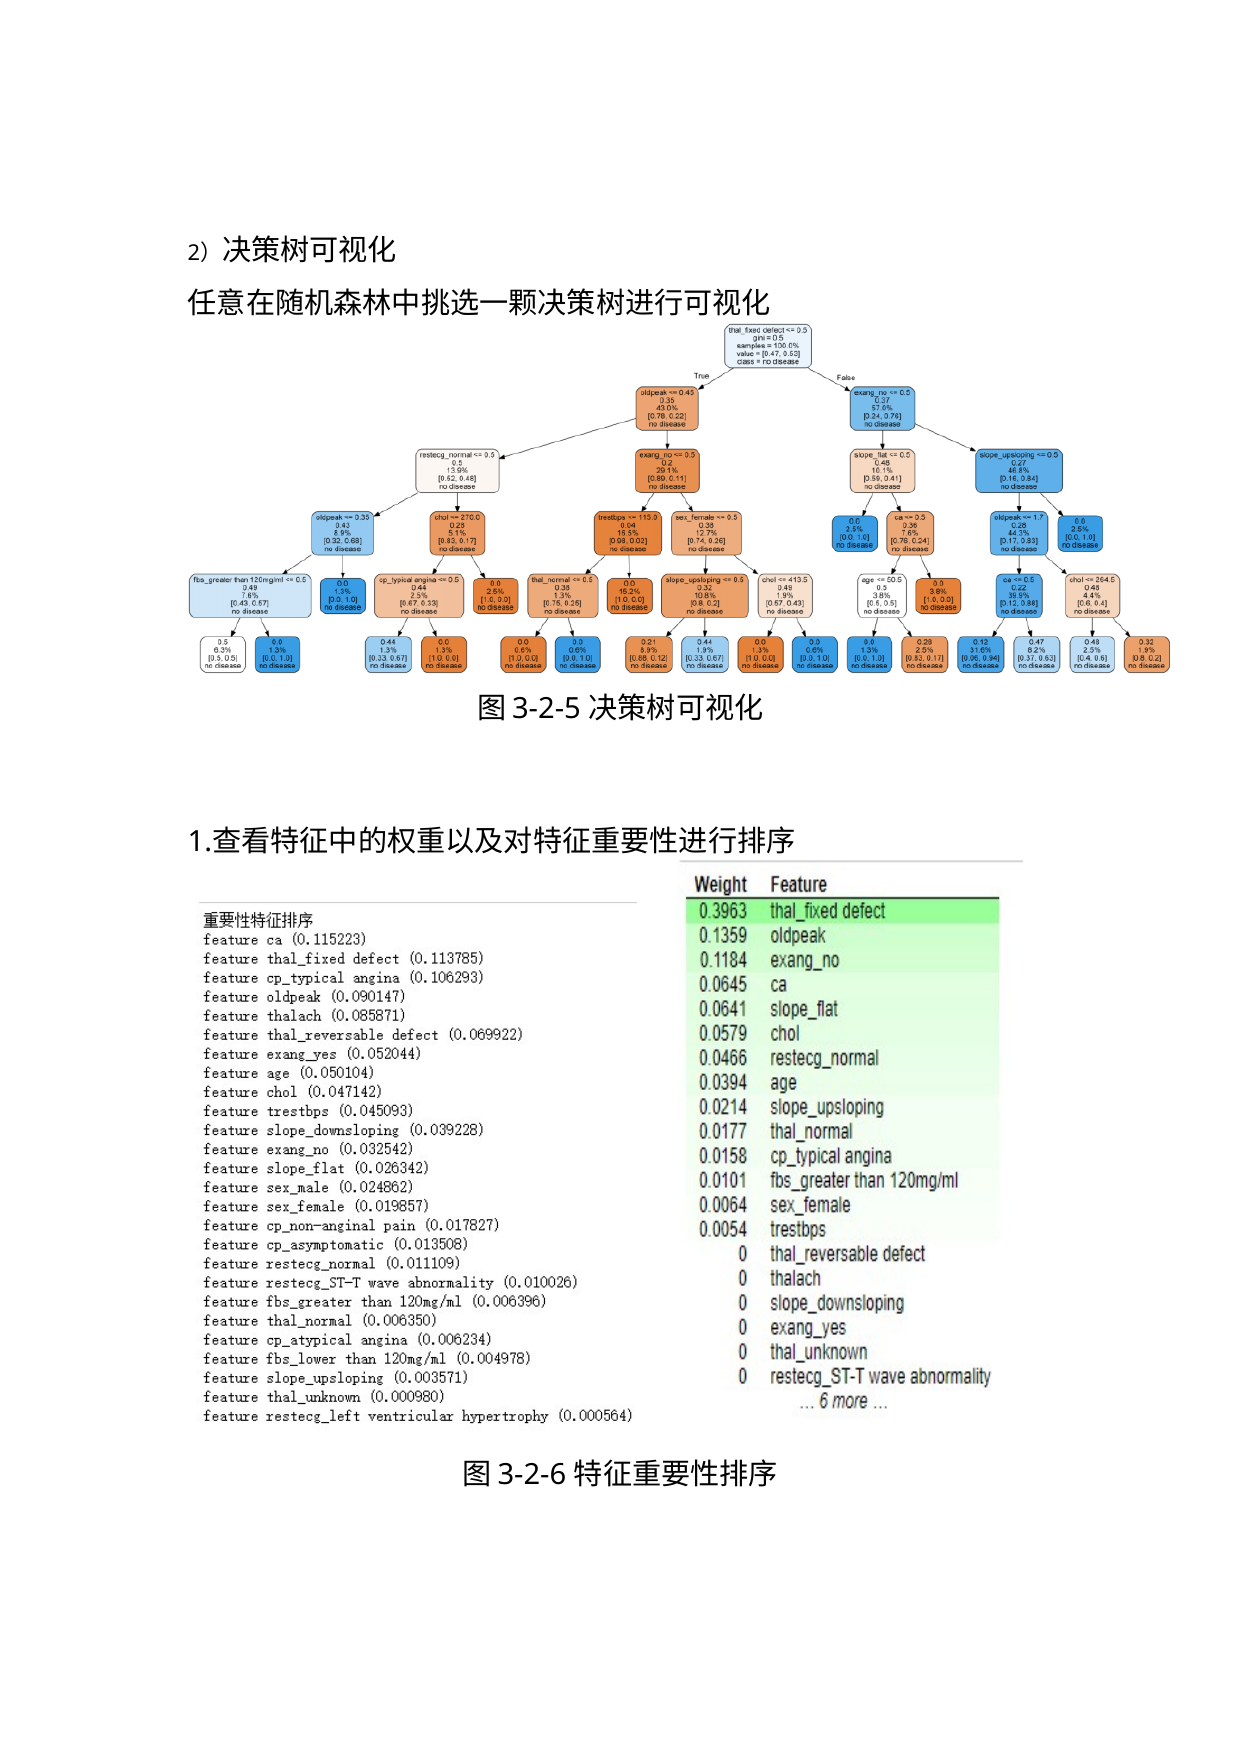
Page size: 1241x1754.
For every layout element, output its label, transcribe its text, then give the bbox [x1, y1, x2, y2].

picture [677, 860, 1023, 1440]
list 决策树可视化 [187, 215, 1053, 280]
list 1.查看特征中的权重以及对特征重要性进行排序 [187, 817, 1053, 860]
text 图3-2-5 决策树可视化 [187, 674, 1053, 738]
text 图3-2-6 特征重要性排序 [187, 1439, 1053, 1504]
picture [187, 902, 637, 1440]
list 任意在随机森林中挑选一颗决策树进行可视化 [187, 280, 1053, 322]
picture [187, 322, 1171, 674]
